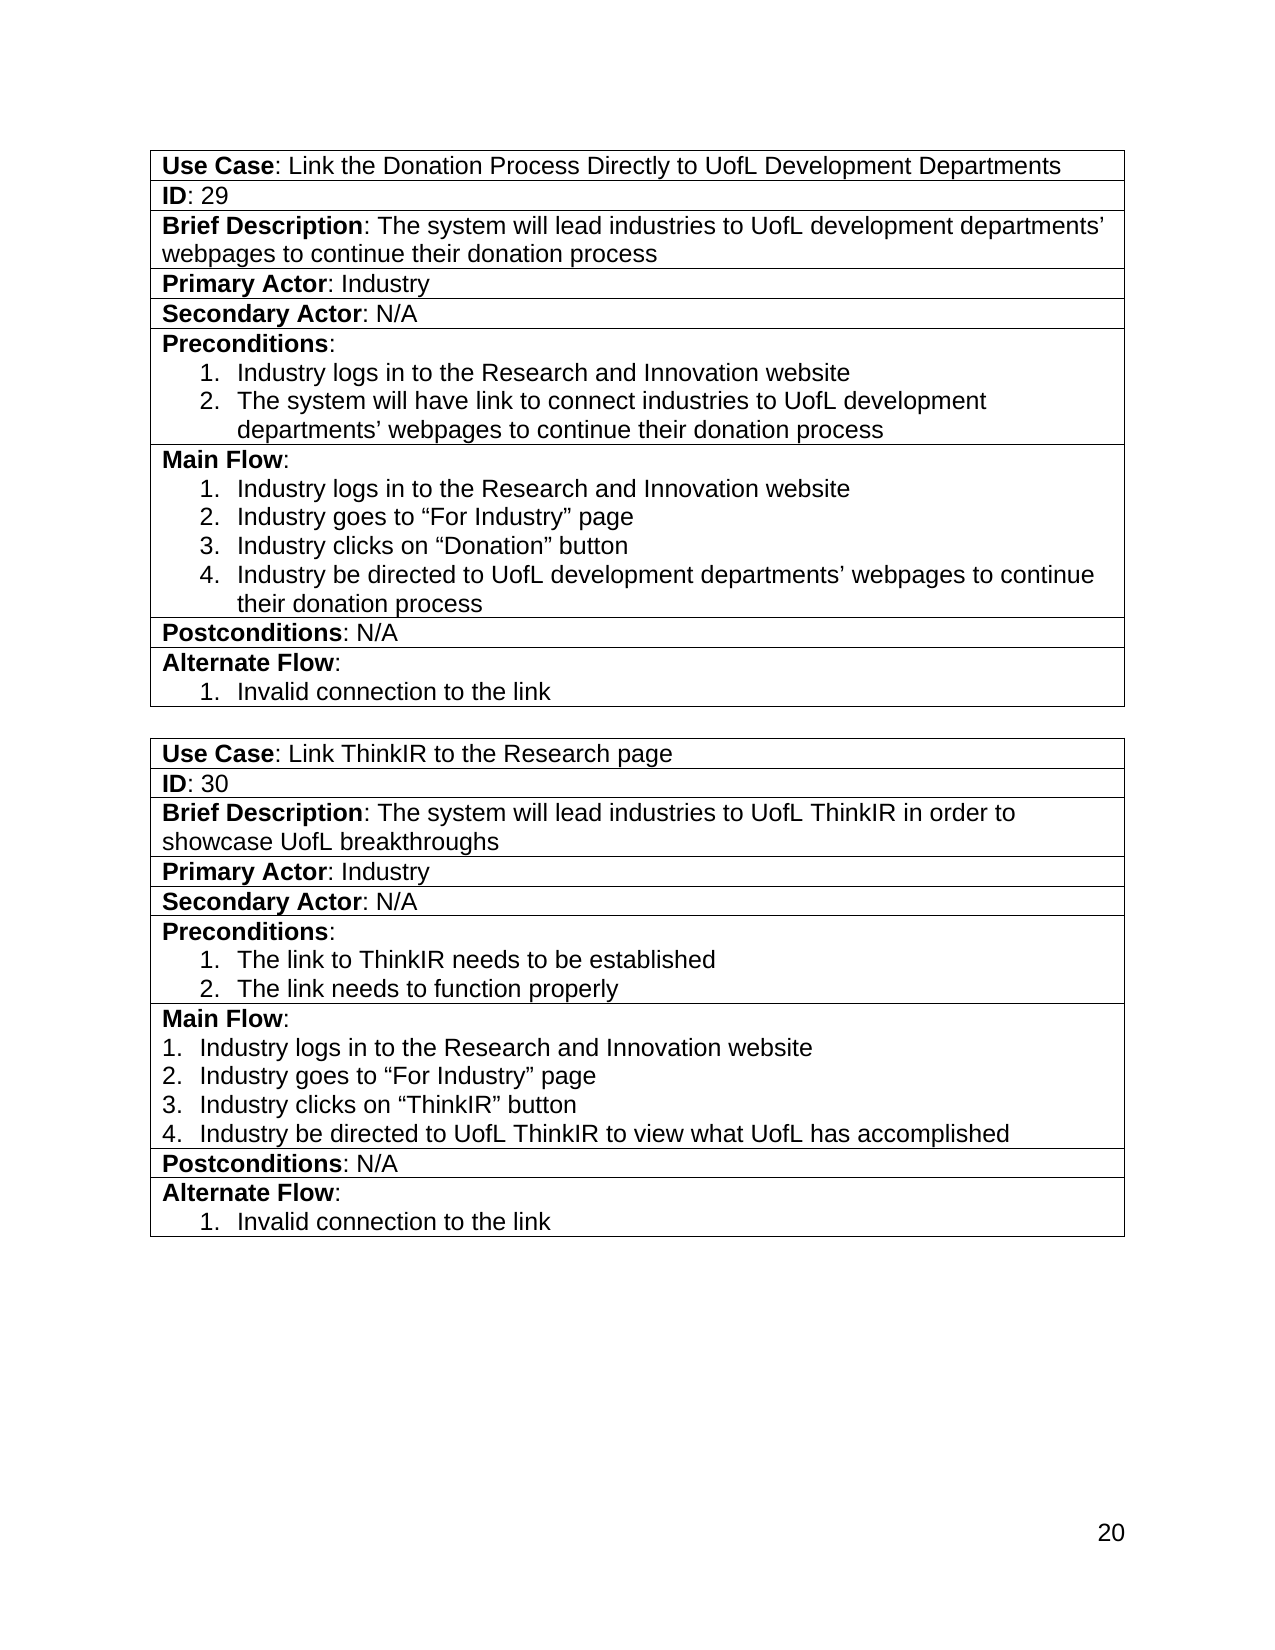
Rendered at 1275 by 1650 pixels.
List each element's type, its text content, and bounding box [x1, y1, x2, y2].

table_cell Secondary Actor: N/A [151, 299, 1124, 328]
table_cell Brief Description: The system will lead industries to UofL ThinkIR in order to showcase UofL breakthroughs [151, 798, 1124, 856]
table_cell Preconditions: The link to ThinkIR needs to be established The link needs to function properly [151, 916, 1124, 1003]
table_cell ID: 30 [151, 769, 1124, 797]
table_header Use Case: Link the Donation Process Directly to UofL Development Departments [151, 151, 1124, 180]
table_cell Alternate Flow: Invalid connection to the link [151, 648, 1124, 706]
table_cell Primary Actor: Industry [151, 269, 1124, 298]
table_header Use Case: Link ThinkIR to the Research page [151, 739, 1124, 767]
table_cell Secondary Actor: N/A [151, 887, 1124, 915]
table_cell Brief Description: The system will lead industries to UofL development departments’ webpages to continue their donation process [151, 211, 1124, 268]
table_cell ID: 29 [151, 181, 1124, 209]
table_cell Primary Actor: Industry [151, 857, 1124, 886]
table_cell Main Flow: Industry logs in to the Research and Innovation website Industry goes to “For Industry” page Industry clicks on “Donation” button Industry be directed to UofL development departments’ webpages to continue their donation process [151, 445, 1124, 617]
table_cell Preconditions: Industry logs in to the Research and Innovation website The system will have link to connect industries to UofL development departments’ webpages to continue their donation process [151, 329, 1124, 444]
table_cell Main Flow: Industry logs in to the Research and Innovation website Industry goes to “For Industry” page Industry clicks on “ThinkIR” button Industry be directed to UofL ThinkIR to view what UofL has accomplished [151, 1004, 1124, 1147]
table_cell Postconditions: N/A [151, 618, 1124, 647]
table_cell Postconditions: N/A [151, 1149, 1124, 1177]
table_cell Alternate Flow: Invalid connection to the link [151, 1178, 1124, 1236]
